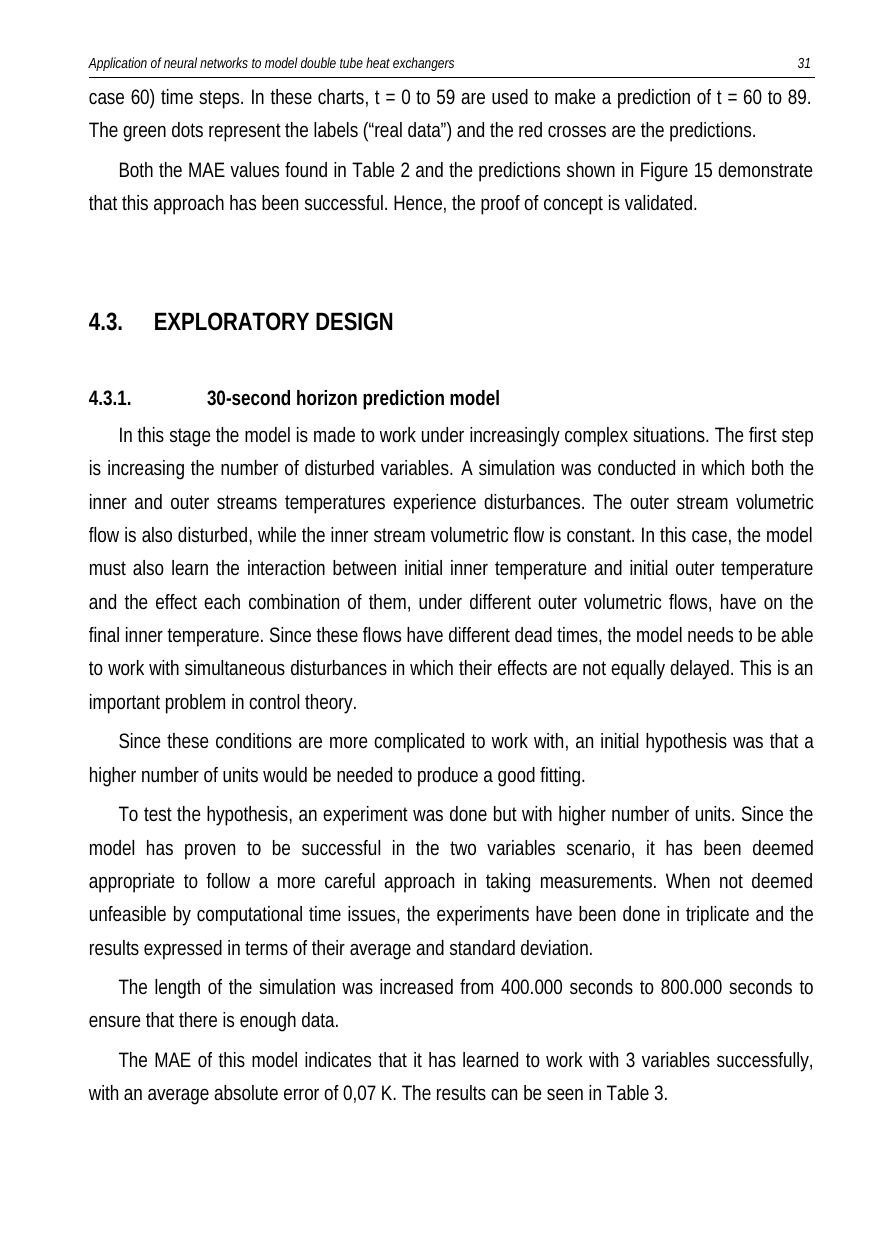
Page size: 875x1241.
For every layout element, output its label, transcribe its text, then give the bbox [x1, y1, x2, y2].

text Exploratory Design [89, 307, 815, 336]
text Since these conditions are more complicated to work with, an initial hypothesis was that a higher number of units would be needed to produce a good fitting. [89, 722, 815, 789]
text To test the hypothesis, an experiment was done but with higher number of units. Since the model has proven to be successful in the two variables scenario, it has been deemed appropriate to follow a more careful approach in taking measurements. When not deemed unfeasible by computational time issues, the experiments have been done in triplicate and the results expressed in terms of their average and standard deviation. [89, 795, 815, 962]
text In this stage the model is made to work under increasingly complex situations. The first step is increasing the number of disturbed variables. A simulation was conducted in which both the inner and outer streams temperatures experience disturbances. The outer stream volumetric flow is also disturbed, while the inner stream volumetric flow is constant. In this case, the model must also learn the interaction between initial inner temperature and initial outer temperature and the effect each combination of them, under different outer volumetric flows, have on the final inner temperature. Since these flows have different dead times, the model needs to be able to work with simultaneous disturbances in which their effects are not equally delayed. This is an important problem in control theory. [89, 416, 815, 716]
text 30-second horizon prediction model [89, 386, 815, 409]
text Both the MAE values found in Table 2 and the predictions shown in Figure 15 demonstrate that this approach has been successful. Hence, the proof of concept is validated. [89, 151, 815, 217]
text The length of the simulation was increased from 400.000 seconds to 800.000 seconds to ensure that there is enough data. [89, 968, 815, 1034]
text The MAE of this model indicates that it has learned to work with 3 variables successfully, with an average absolute error of 0,07 K. The results can be seen in Table 3. [89, 1041, 815, 1107]
